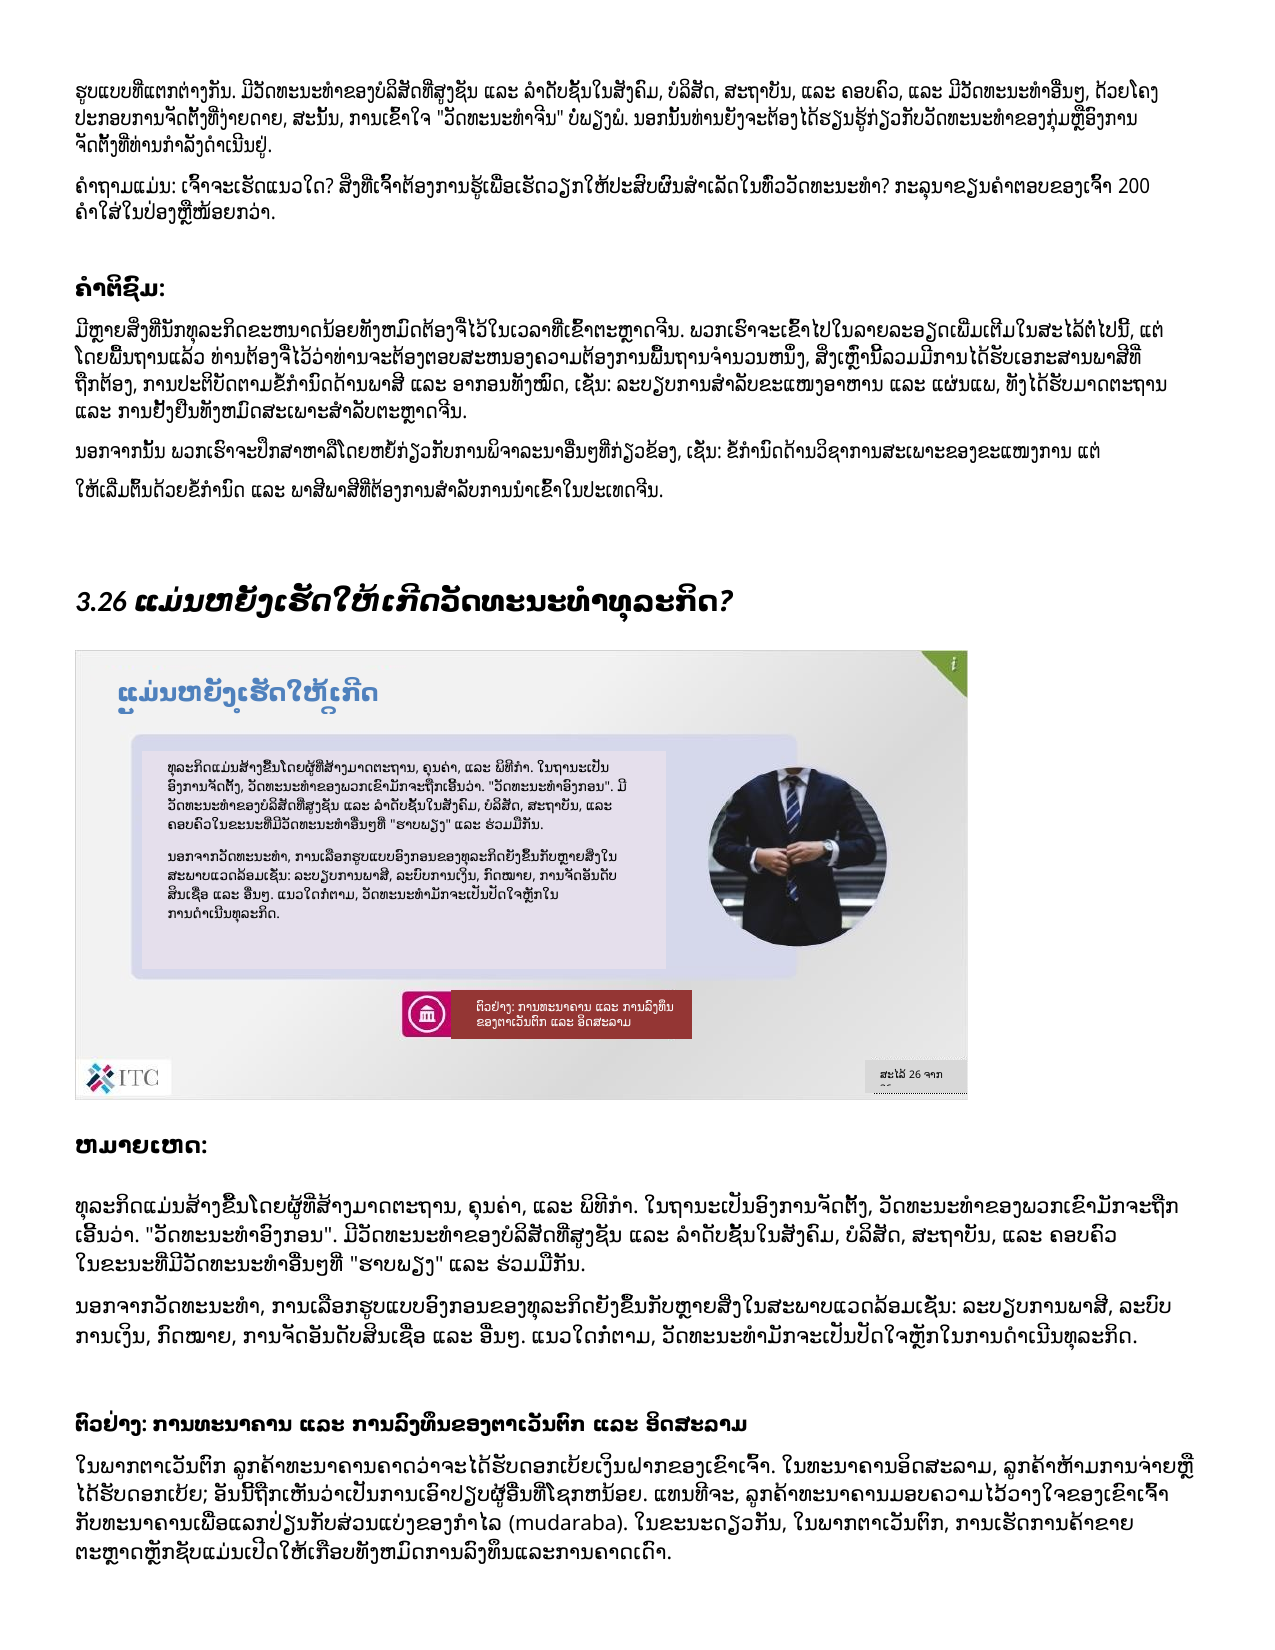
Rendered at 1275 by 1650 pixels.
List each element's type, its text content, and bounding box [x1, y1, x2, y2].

text ນອກຈາກວັດທະນະທໍາ, ການເລືອກຮູບແບບອົງກອນຂອງທຸລະກິດຍັງຂຶ້ນກັບຫຼາຍສິ່ງໃນສະພາບແວດລ້ອມເຊັ່ນ: ລະບຽບການພາສີ, ລະບົບການເງິນ, ກົດໝາຍ, ການຈັດອັນດັບສິນເຊື່ອ ແລະ ອື່ນໆ. ແນວໃດກໍ່ຕາມ, ວັດທະນະທໍາມັກຈະເປັນປັດໃຈຫຼັກໃນການດໍາເນີນທຸລະກິດ. [75, 1291, 1185, 1349]
text ມີ​ຫຼາຍ​ສິ່ງ​ທີ່​ນັກ​ທຸ​ລະ​ກິດ​ຂະ​ຫນາດ​ນ້ອຍ​ທັງ​ຫມົດ​ຕ້ອງ​ຈື່​ໄວ້​ໃນ​ເວ​ລາ​ທີ່​ເຂົ້າ​ຕະ​ຫຼາດ​ຈີນ. ພວກເຮົາຈະເຂົ້າໄປໃນລາຍລະອຽດເພີ່ມເຕີມໃນສະໄລ້ຕໍ່ໄປນີ້, ແຕ່ໂດຍພື້ນຖານແລ້ວ ທ່ານຕ້ອງຈື່ໄວ້ວ່າທ່ານຈະຕ້ອງຕອບສະຫນອງຄວາມຕ້ອງການພື້ນຖານຈໍານວນຫນຶ່ງ, ສິ່ງເຫຼົ່ານີ້ລວມມີການໄດ້ຮັບເອກະສານພາສີທີ່ຖືກຕ້ອງ, ການປະຕິບັດຕາມຂໍ້ກໍານົດດ້ານພາສີ ແລະ ອາກອນທັງໝົດ, ເຊັ່ນ: ລະບຽບການສໍາລັບຂະແໜງອາຫານ ແລະ ແຜ່ນແພ, ທັງ​ໄດ້​ຮັບ​ມາດ​ຕະ​ຖານ​ ແລະ ​ການ​ຢັ້ງ​ຢືນ​ທັງ​ຫມົດ​ສະ​ເພາະ​ສໍາ​ລັບ​ຕະ​ຫຼາດ​ຈີນ​. [75, 316, 1192, 425]
text ໃນພາກຕາເວັນຕົກ ລູກຄ້າທະນາຄານຄາດວ່າຈະໄດ້ຮັບດອກເບ້ຍເງິນຝາກຂອງເຂົາເຈົ້າ. ໃນທະນາຄານອິດສະລາມ, ລູກຄ້າຫ້າມການຈ່າຍຫຼືໄດ້ຮັບດອກເບ້ຍ; ອັນນີ້ຖືກເຫັນວ່າເປັນການເອົາປຽບຜູ້ອື່ນທີ່ໂຊກຫນ້ອຍ. ແທນທີຈະ, ລູກຄ້າທະນາຄານມອບຄວາມໄວ້ວາງໃຈຂອງເຂົາເຈົ້າກັບທະນາຄານເພື່ອແລກປ່ຽນກັບສ່ວນແບ່ງຂອງກໍາໄລ (mudaraba). ໃນຂະນະດຽວກັນ, ໃນພາກຕາເວັນຕົກ, ການເຮັດການຄ້າຂາຍຕະຫຼາດຫຼັກຊັບແມ່ນເປີດໃຫ້ເກືອບທັງຫມົດການລົງທຶນແລະການຄາດເດົາ. [75, 1451, 1194, 1565]
text ຮູບແບບທີ່ແຕກຕ່າງກັນ. ມີວັດທະນະທໍາຂອງບໍລິສັດທີ່ສູງຊັນ ແລະ ລໍາດັບຊັ້ນໃນສັງຄົມ, ບໍລິສັດ, ສະຖາບັນ, ແລະ ຄອບຄົວ, ແລະ ມີວັດທະນະທໍາອື່ນໆ, ດ້ວຍ​ໂຄງ​ປະ​ກອບ​ການ​ຈັດ​ຕັ້ງ​ທີ່​ງ່າຍ​ດາຍ, ສະ​ນັ້ນ, ການ​ເຂົ້າ​ໃຈ "ວັດ​ທະ​ນະ​ທໍາ​ຈີນ" ບໍ່​ພຽງ​ພໍ. ນອກນັ້ນທ່ານຍັງຈະຕ້ອງໄດ້ຮຽນຮູ້ກ່ຽວກັບວັດທະນະທໍາຂອງກຸ່ມຫຼືອົງການຈັດຕັ້ງທີ່ທ່ານກໍາລັງດຳເນີນຢູ່. [75, 77, 1169, 158]
text ທຸລະກິດແມ່ນສ້າງຂື້ນໂດຍຜູ້ທີ່ສ້າງມາດຕະຖານ, ຄຸນຄ່າ, ແລະ ພິທີກໍາ. ໃນຖານະເປັນອົງການຈັດຕັ້ງ, ວັດທະນະທໍາຂອງພວກເຂົາມັກຈະຖືກເອີ້ນວ່າ. "ວັດທະນະທໍາອົງກອນ". ມີວັດທະນະທໍາຂອງບໍລິສັດທີ່ສູງຊັນ ແລະ ລໍາດັບຊັ້ນໃນສັງຄົມ, ບໍລິສັດ, ສະຖາບັນ, ແລະ ຄອບຄົວໃນຂະນະທີ່ມີວັດທະນະທໍາອື່ນໆທີ່ "ຮາບພຽງ" ແລະ ຮ່ວມມືກັນ. [75, 1191, 1194, 1278]
picture [75, 650, 968, 1100]
subtitle ແມ່ນຫຍັງເຮັດໃຫ້ເກີດວັດທະນະທໍາທຸລະກິດ? [75, 580, 1217, 620]
text ຄໍາຖາມແມ່ນ: ເຈົ້າຈະເຮັດແນວໃດ? ສິ່ງທີ່ເຈົ້າຕ້ອງການຮູ້ເພື່ອເຮັດວຽກໃຫ້ປະສົບຜົນສໍາເລັດໃນທົ່ວວັດທະນະທໍາ? ກະລຸນາຂຽນຄຳຕອບຂອງເຈົ້າ 200 ຄຳໃສ່ໃນປ່ອງຫຼືໜ້ອຍກວ່າ. [75, 172, 1172, 226]
subtitle ຄຳຕິຊົມ: [75, 272, 1217, 303]
subtitle ຕົວຢ່າງ: ການທະນາຄານ ແລະ ການລົງທຶນຂອງຕາເວັນຕົກ ແລະ ອິດສະລາມ [75, 1409, 1217, 1437]
text ນອກຈາກນັ້ນ ພວກເຮົາຈະປຶກສາຫາລືໂດຍຫຍໍ້ກ່ຽວກັບການພິຈາລະນາອື່ນໆທີ່ກ່ຽວຂ້ອງ, ເຊັ່ນ: ຂໍ້ກໍານົດດ້ານວິຊາການສະເພາະຂອງຂະແໜງການ ແຕ່ໃຫ້ເລີ່ມຕົ້ນດ້ວຍຂໍ້ກໍານົດ ແລະ ພາສີພາສີທີ່ຕ້ອງການສໍາລັບການນໍາເຂົ້າໃນປະເທດຈີນ. [75, 436, 1116, 504]
subtitle ຫມາຍ​ເຫດ​: [75, 1129, 1217, 1161]
